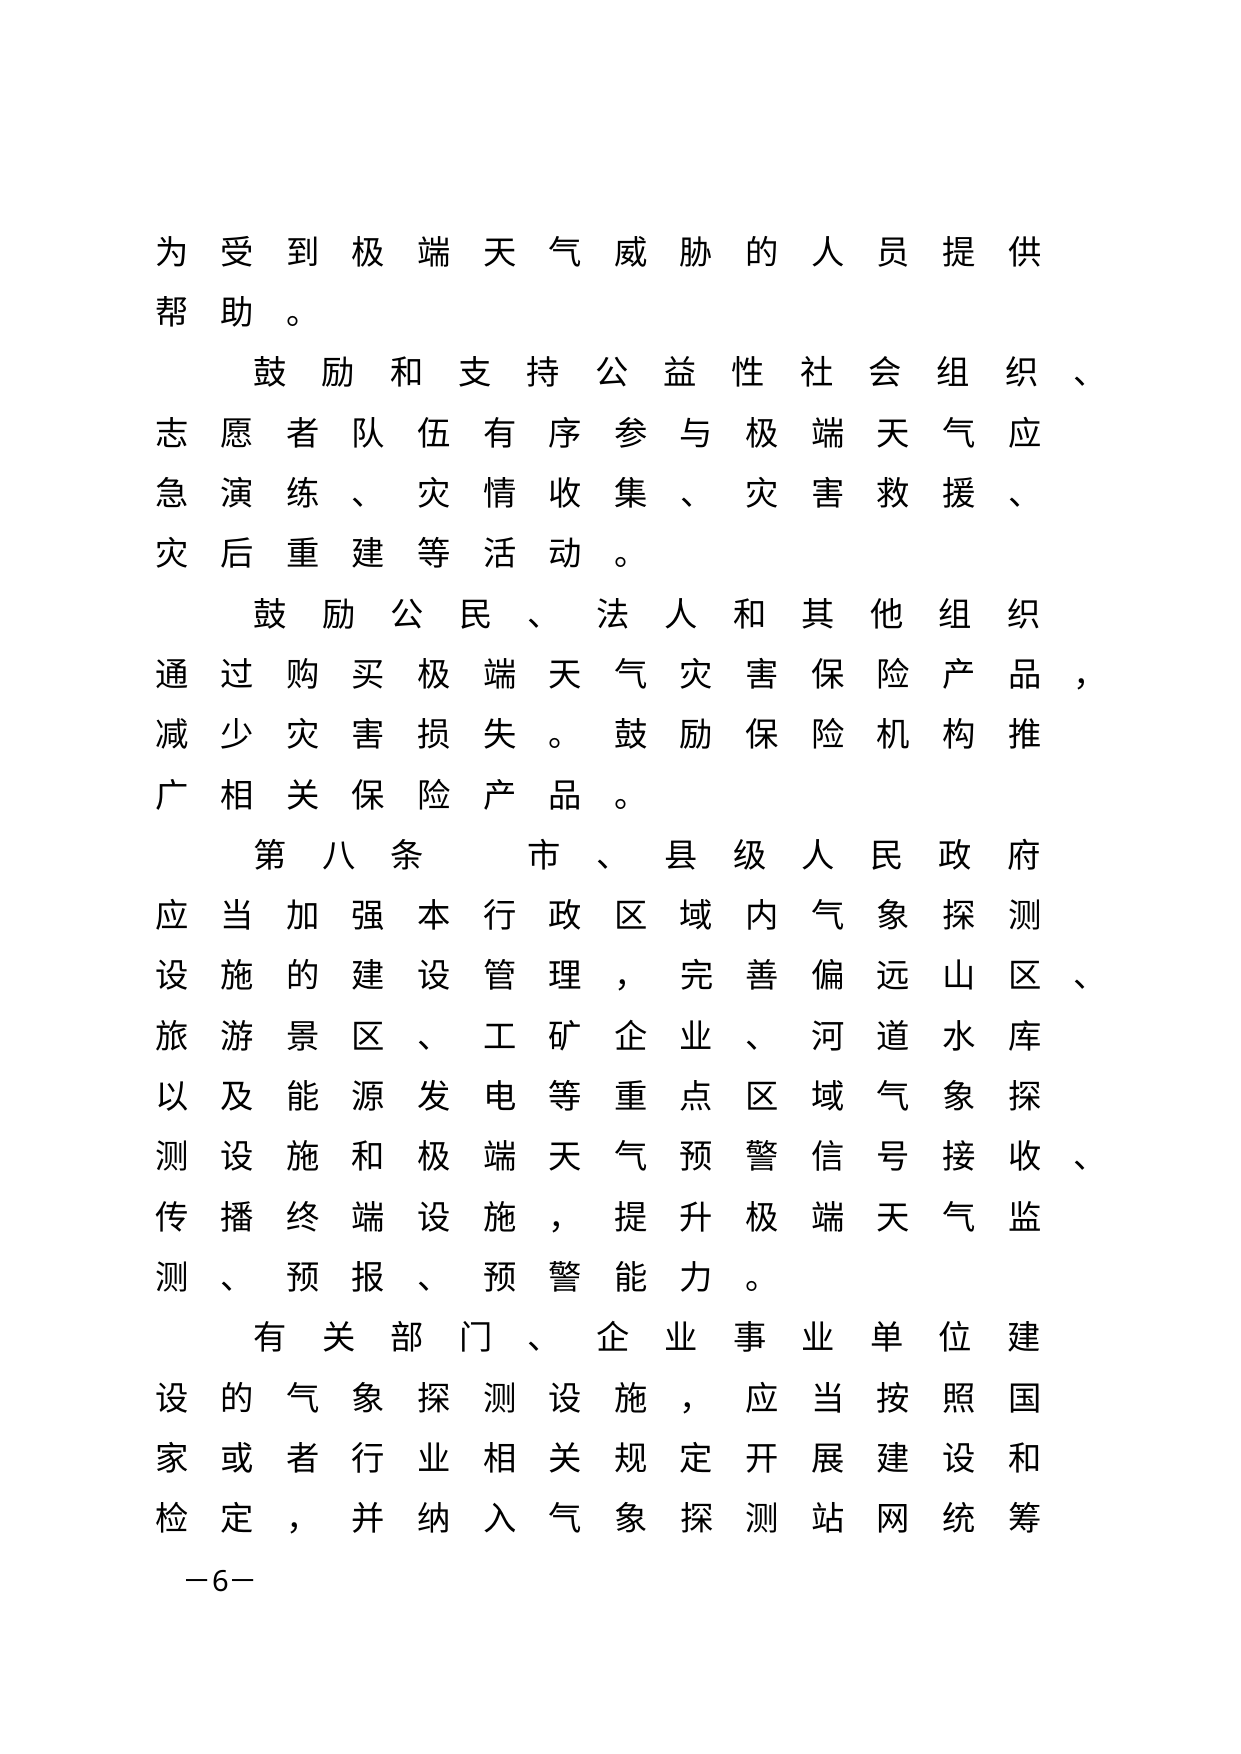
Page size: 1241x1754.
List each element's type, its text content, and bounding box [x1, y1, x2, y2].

text 第八条 市、县级人民政府应当加强本行政区域内气象探测设施的建设管理，完善偏远山区、旅游景区、工矿企业、河道水库以及能源发电等重点区域气象探测设施和极端天气预警信号接收、传播终端设施，提升极端天气监测、预报、预警能力。 [155, 823, 1073, 1305]
text 有关部门、企业事业单位建设的气象探测设施，应当按照国家或者行业相关规定开展建设和检定，并纳入气象探测站网统筹布局，实行信息资源共享。 [155, 1305, 1073, 1546]
text 鼓励和支持公益性社会组织、志愿者队伍有序参与极端天气应急演练、灾情收集、灾害救援、灾后重建等活动。 [155, 340, 1073, 581]
text 鼓励和倡导有关单位和个人为受到极端天气威胁的人员提供帮助。 [155, 219, 1073, 340]
text 鼓励公民、法人和其他组织通过购买极端天气灾害保险产品，减少灾害损失。鼓励保险机构推广相关保险产品。 [155, 581, 1073, 823]
